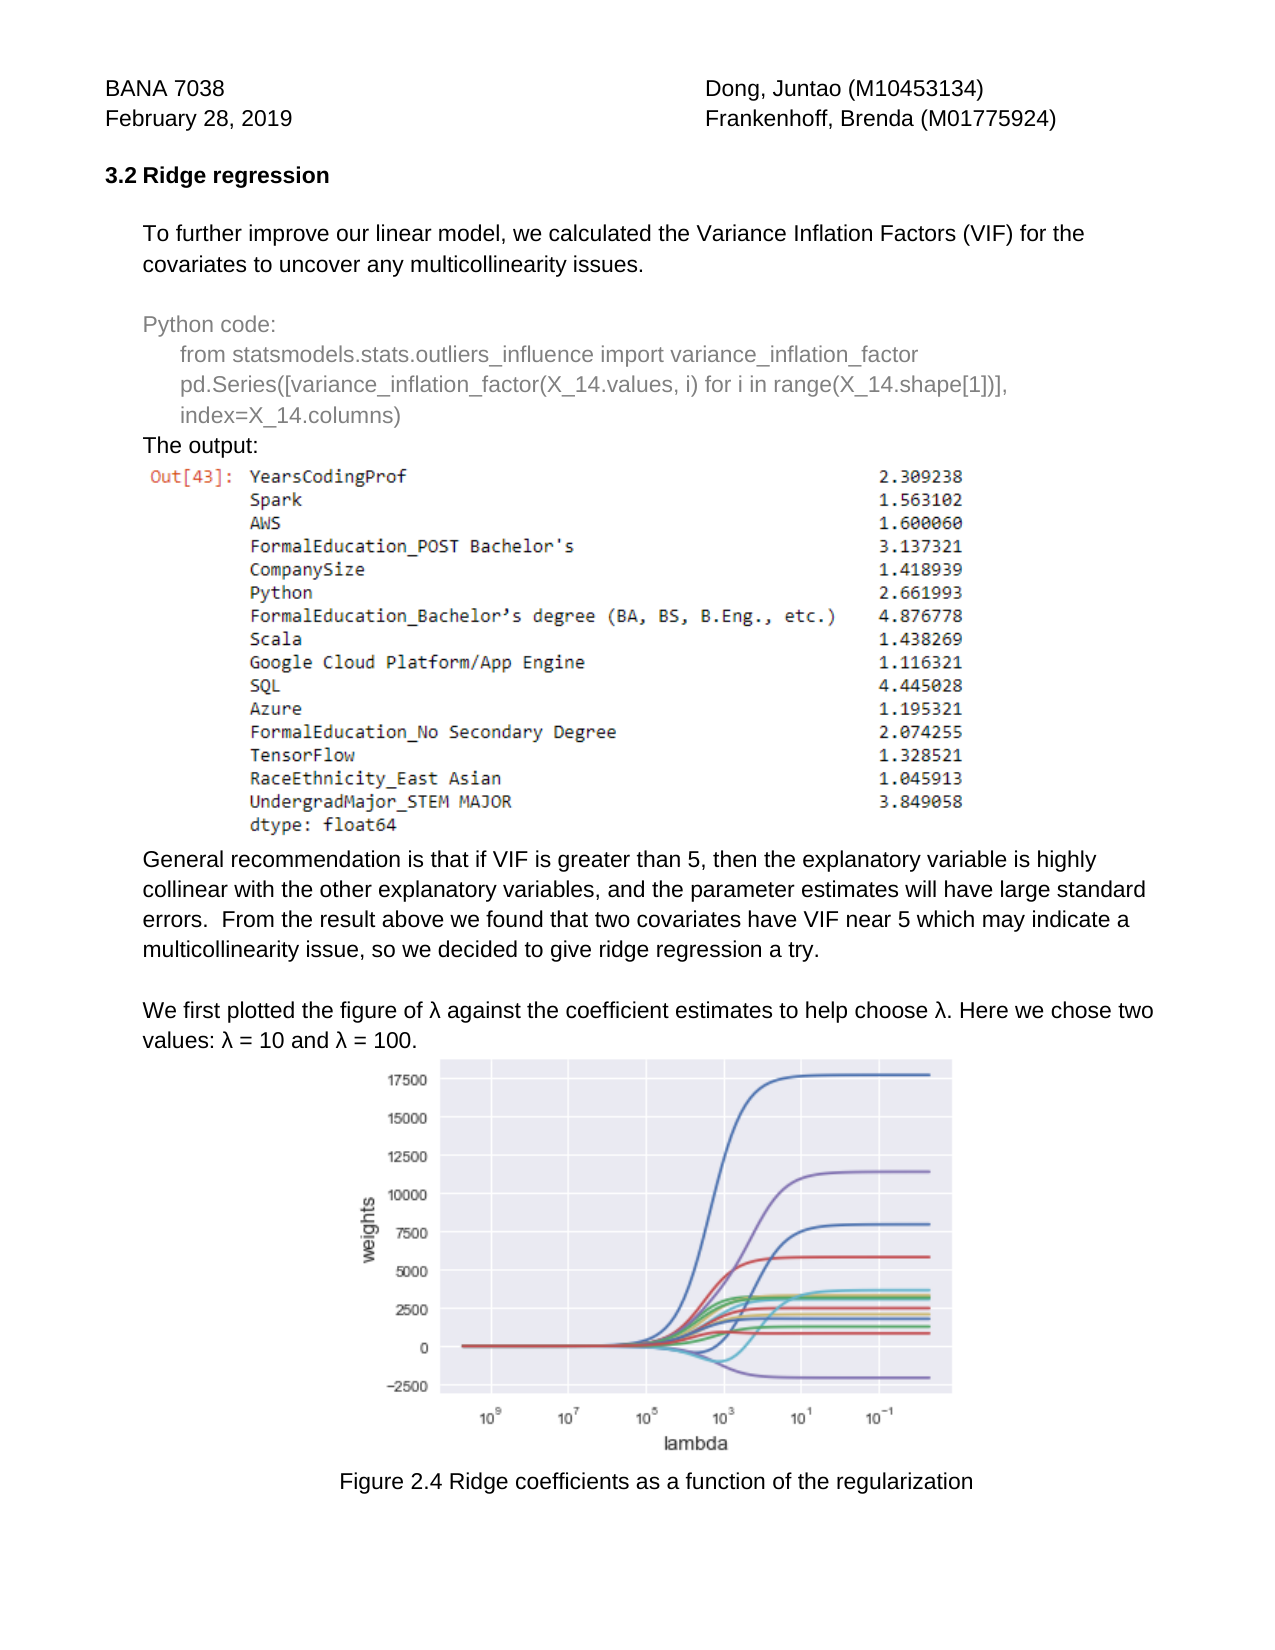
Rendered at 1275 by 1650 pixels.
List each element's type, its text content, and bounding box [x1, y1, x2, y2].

picture [142, 462, 996, 842]
text General recommendation is that if VIF is greater than 5, then the explanatory variable is highly collinear with the other explanatory variables, and the parameter estimates will have large standard errors. From the result above we found that two covariates have VIF near 5 which may indicate a multicollinearity issue, so we decided to give ridge regression a try. [142, 846, 1170, 962]
picture [350, 1057, 963, 1464]
list pd.Series([variance_inflation_factor(X_14.values, i) for i in range(X_14.shape[1])], index=X_14.columns) [180, 371, 1170, 428]
text We first plotted the figure of λ against the coefficient estimates to help choose λ. Here we chose two values: λ = 10 and λ = 100. [142, 997, 1170, 1053]
list To further improve our linear model, we calculated the Variance Inflation Factors (VIF) for the covariates to uncover any multicollinearity issues. [142, 220, 1170, 277]
text The output: [142, 432, 1170, 458]
list Python code: [142, 311, 1170, 337]
list from statsmodels.stats.outliers_influence import variance_inflation_factor [142, 341, 1170, 368]
list Ridge regression [105, 162, 1170, 188]
list Figure 2.4 Ridge coefficients as a function of the regularization [142, 1468, 1170, 1494]
